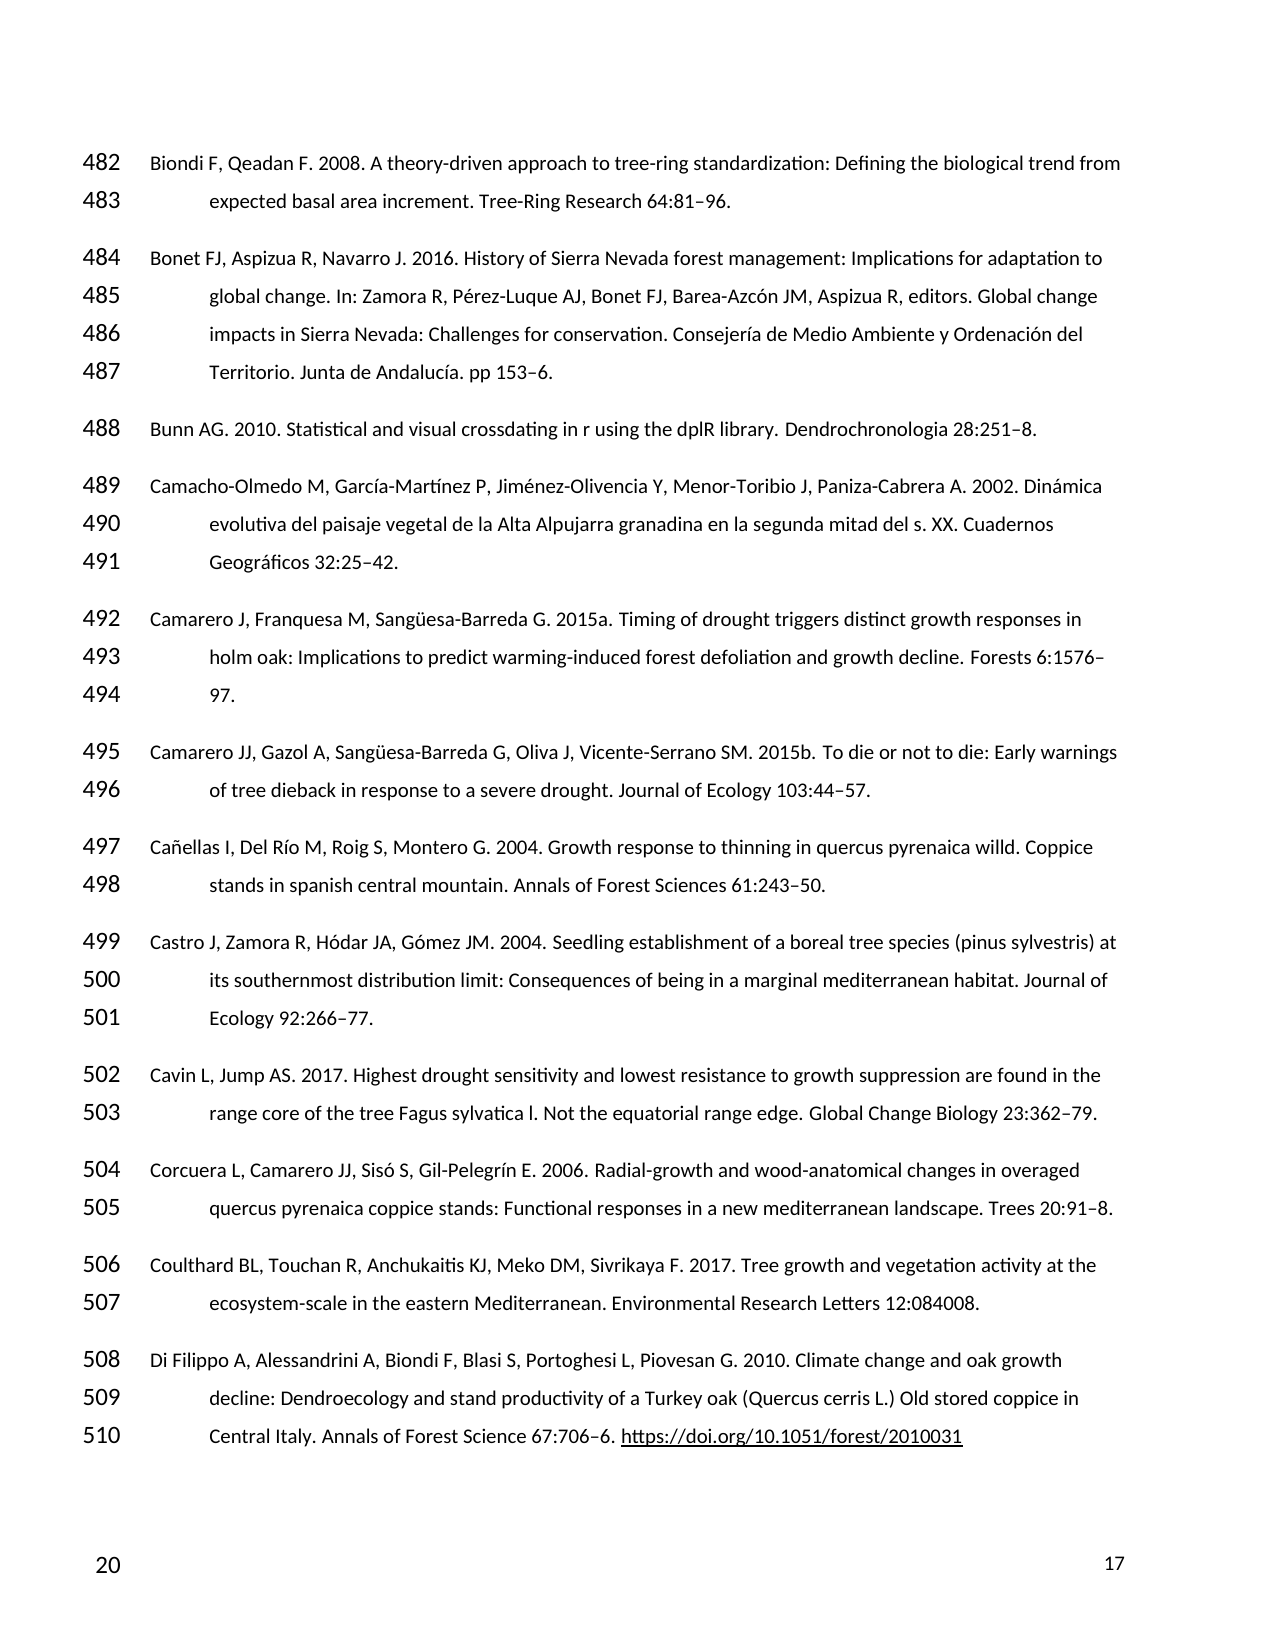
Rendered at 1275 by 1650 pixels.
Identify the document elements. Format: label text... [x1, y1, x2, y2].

text Camacho-Olmedo M, García-Martínez P, Jiménez-Olivencia Y, Menor-Toribio J, Paniza-Cabrera A. 2002. Dinámica evolutiva del paisaje vegetal de la Alta Alpujarra granadina en la segunda mitad del s. XX. Cuadernos Geográficos 32:25–42. [150, 473, 1125, 575]
text Coulthard BL, Touchan R, Anchukaitis KJ, Meko DM, Sivrikaya F. 2017. Tree growth and vegetation activity at the ecosystem-scale in the eastern Mediterranean. Environmental Research Letters 12:084008. [150, 1252, 1125, 1316]
text Bonet FJ, Aspizua R, Navarro J. 2016. History of Sierra Nevada forest management: Implications for adaptation to global change. In: Zamora R, Pérez-Luque AJ, Bonet FJ, Barea-Azcón JM, Aspizua R, editors. Global change impacts in Sierra Nevada: Challenges for conservation. Consejería de Medio Ambiente y Ordenación del Territorio. Junta de Andalucía. pp 153–6. [150, 245, 1125, 385]
text Camarero JJ, Gazol A, Sangüesa-Barreda G, Oliva J, Vicente-Serrano SM. 2015b. To die or not to die: Early warnings of tree dieback in response to a severe drought. Journal of Ecology 103:44–57. [150, 739, 1125, 803]
text Cavin L, Jump AS. 2017. Highest drought sensitivity and lowest resistance to growth suppression are found in the range core of the tree Fagus sylvatica l. Not the equatorial range edge. Global Change Biology 23:362–79. [150, 1062, 1125, 1126]
text Castro J, Zamora R, Hódar JA, Gómez JM. 2004. Seedling establishment of a boreal tree species (pinus sylvestris) at its southernmost distribution limit: Consequences of being in a marginal mediterranean habitat. Journal of Ecology 92:266–77. [150, 929, 1125, 1031]
text Di Filippo A, Alessandrini A, Biondi F, Blasi S, Portoghesi L, Piovesan G. 2010. Climate change and oak growth decline: Dendroecology and stand productivity of a Turkey oak (Quercus cerris L.) Old stored coppice in Central Italy. Annals of Forest Science 67:706–6. https://doi.org/10.1051/forest/2010031 [150, 1347, 1125, 1449]
text Cañellas I, Del Río M, Roig S, Montero G. 2004. Growth response to thinning in quercus pyrenaica willd. Coppice stands in spanish central mountain. Annals of Forest Sciences 61:243–50. [150, 834, 1125, 898]
text Bunn AG. 2010. Statistical and visual crossdating in r using the dplR library. Dendrochronologia 28:251–8. [150, 416, 1125, 442]
text Corcuera L, Camarero JJ, Sisó S, Gil-Pelegrín E. 2006. Radial-growth and wood-anatomical changes in overaged quercus pyrenaica coppice stands: Functional responses in a new mediterranean landscape. Trees 20:91–8. [150, 1157, 1125, 1221]
text Camarero J, Franquesa M, Sangüesa-Barreda G. 2015a. Timing of drought triggers distinct growth responses in holm oak: Implications to predict warming-induced forest defoliation and growth decline. Forests 6:1576–97. [150, 606, 1125, 708]
text Biondi F, Qeadan F. 2008. A theory-driven approach to tree-ring standardization: Defining the biological trend from expected basal area increment. Tree-Ring Research 64:81–96. [150, 150, 1125, 213]
